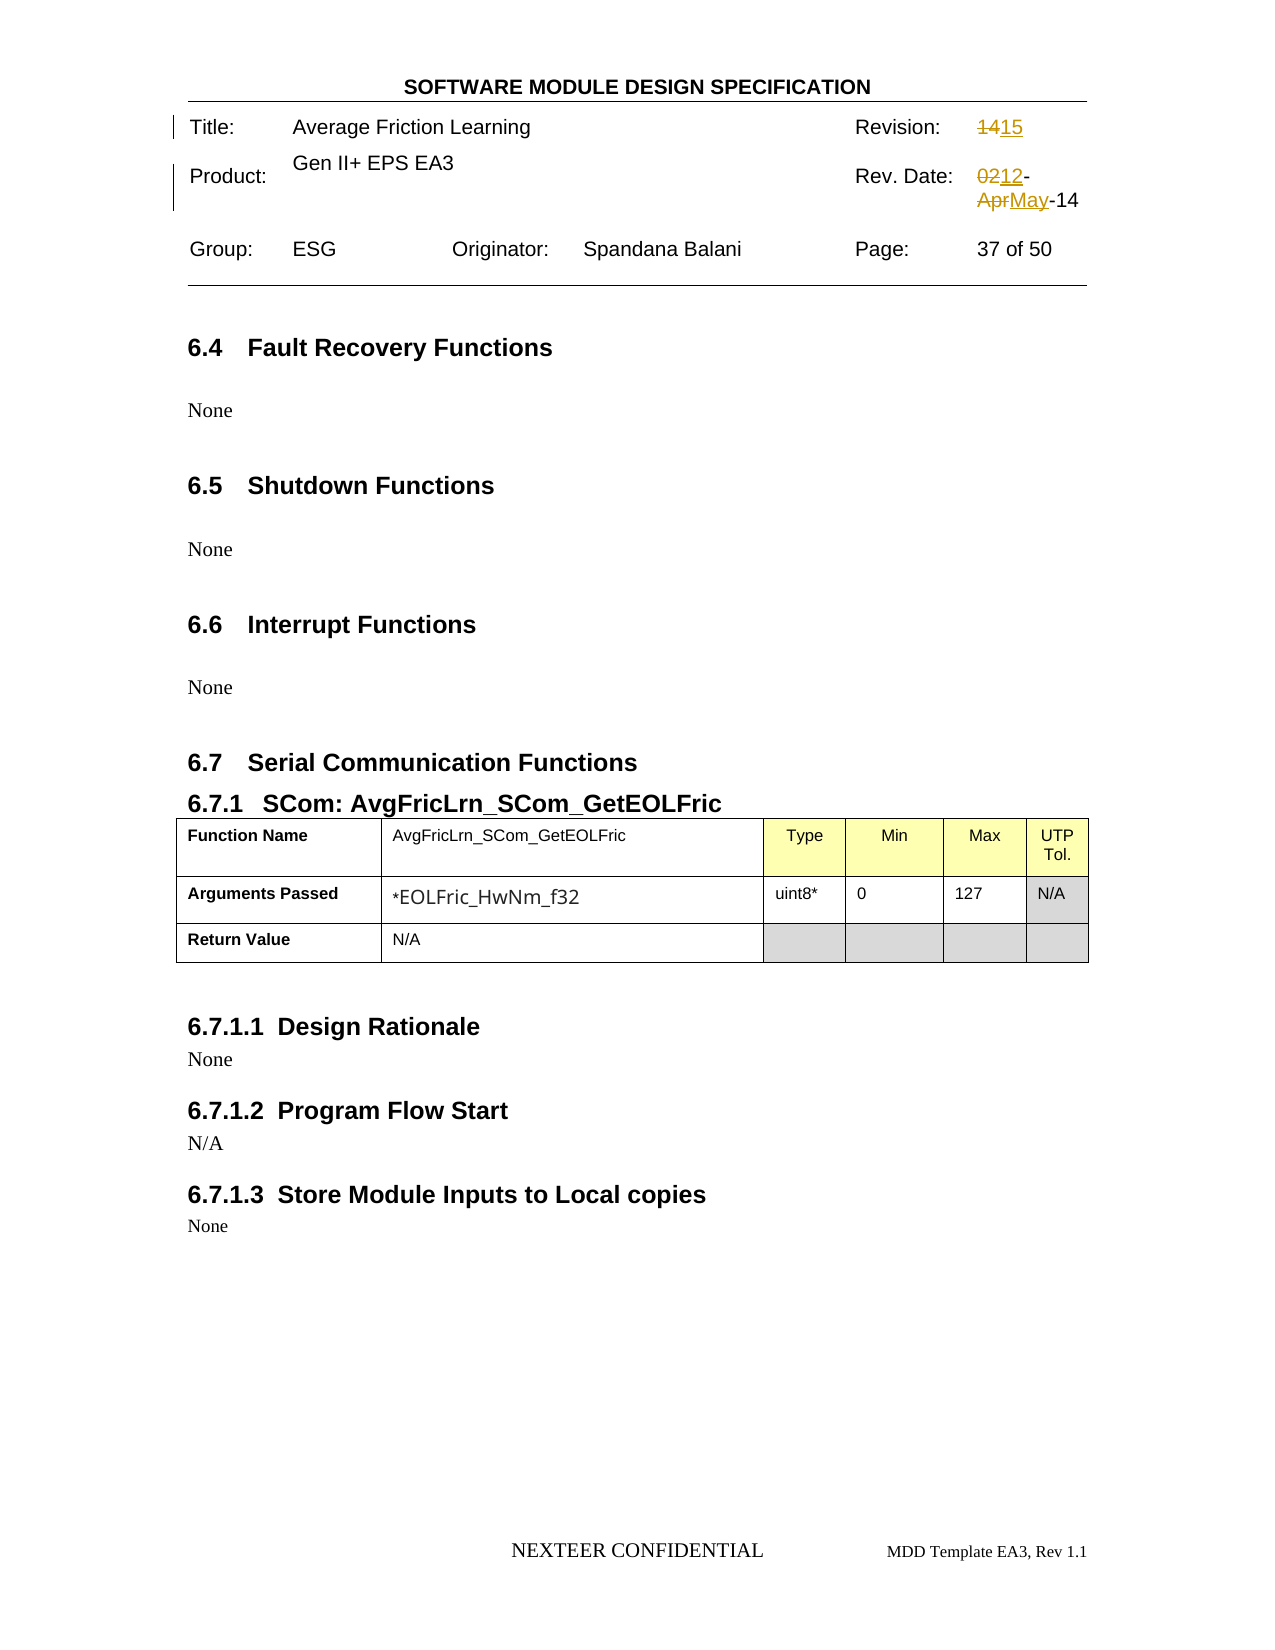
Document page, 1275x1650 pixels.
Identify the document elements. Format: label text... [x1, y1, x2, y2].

table_cell Arguments Passed [177, 877, 381, 923]
table_cell [764, 924, 845, 962]
table_cell N/A [382, 924, 763, 962]
subtitle Design Rationale [187, 1012, 1087, 1041]
text None [187, 1215, 1087, 1237]
table_cell [846, 924, 943, 962]
text N/A [187, 1131, 1087, 1155]
table_header AvgFricLrn_SCom_GetEOLFric [382, 819, 763, 876]
subtitle Program Flow Start [187, 1096, 1087, 1125]
table_header Min [846, 819, 943, 876]
text None [187, 675, 1087, 699]
table_header Type [764, 819, 845, 876]
subtitle SCom: AvgFricLrn_SCom_GetEOLFric [187, 789, 1087, 818]
subtitle Store Module Inputs to Local copies [187, 1180, 1087, 1209]
subtitle Shutdown Functions [187, 471, 1087, 500]
text None [187, 1047, 1087, 1071]
text None [187, 398, 1087, 422]
table_cell 127 [944, 877, 1026, 923]
table_cell *EOLFric_HwNm_f32 [382, 877, 763, 923]
table_header Max [944, 819, 1026, 876]
table_cell uint8* [764, 877, 845, 923]
table_cell 0 [846, 877, 943, 923]
table_cell Return Value [177, 924, 381, 962]
table_header Function Name [177, 819, 381, 876]
table_cell N/A [1027, 877, 1088, 923]
text None [187, 536, 1087, 561]
subtitle Serial Communication Functions [187, 748, 1087, 777]
table_header UTP Tol. [1027, 819, 1088, 876]
table_cell [1027, 924, 1088, 962]
subtitle Fault Recovery Functions [187, 333, 1087, 361]
subtitle Interrupt Functions [187, 609, 1087, 638]
table_cell [944, 924, 1026, 962]
